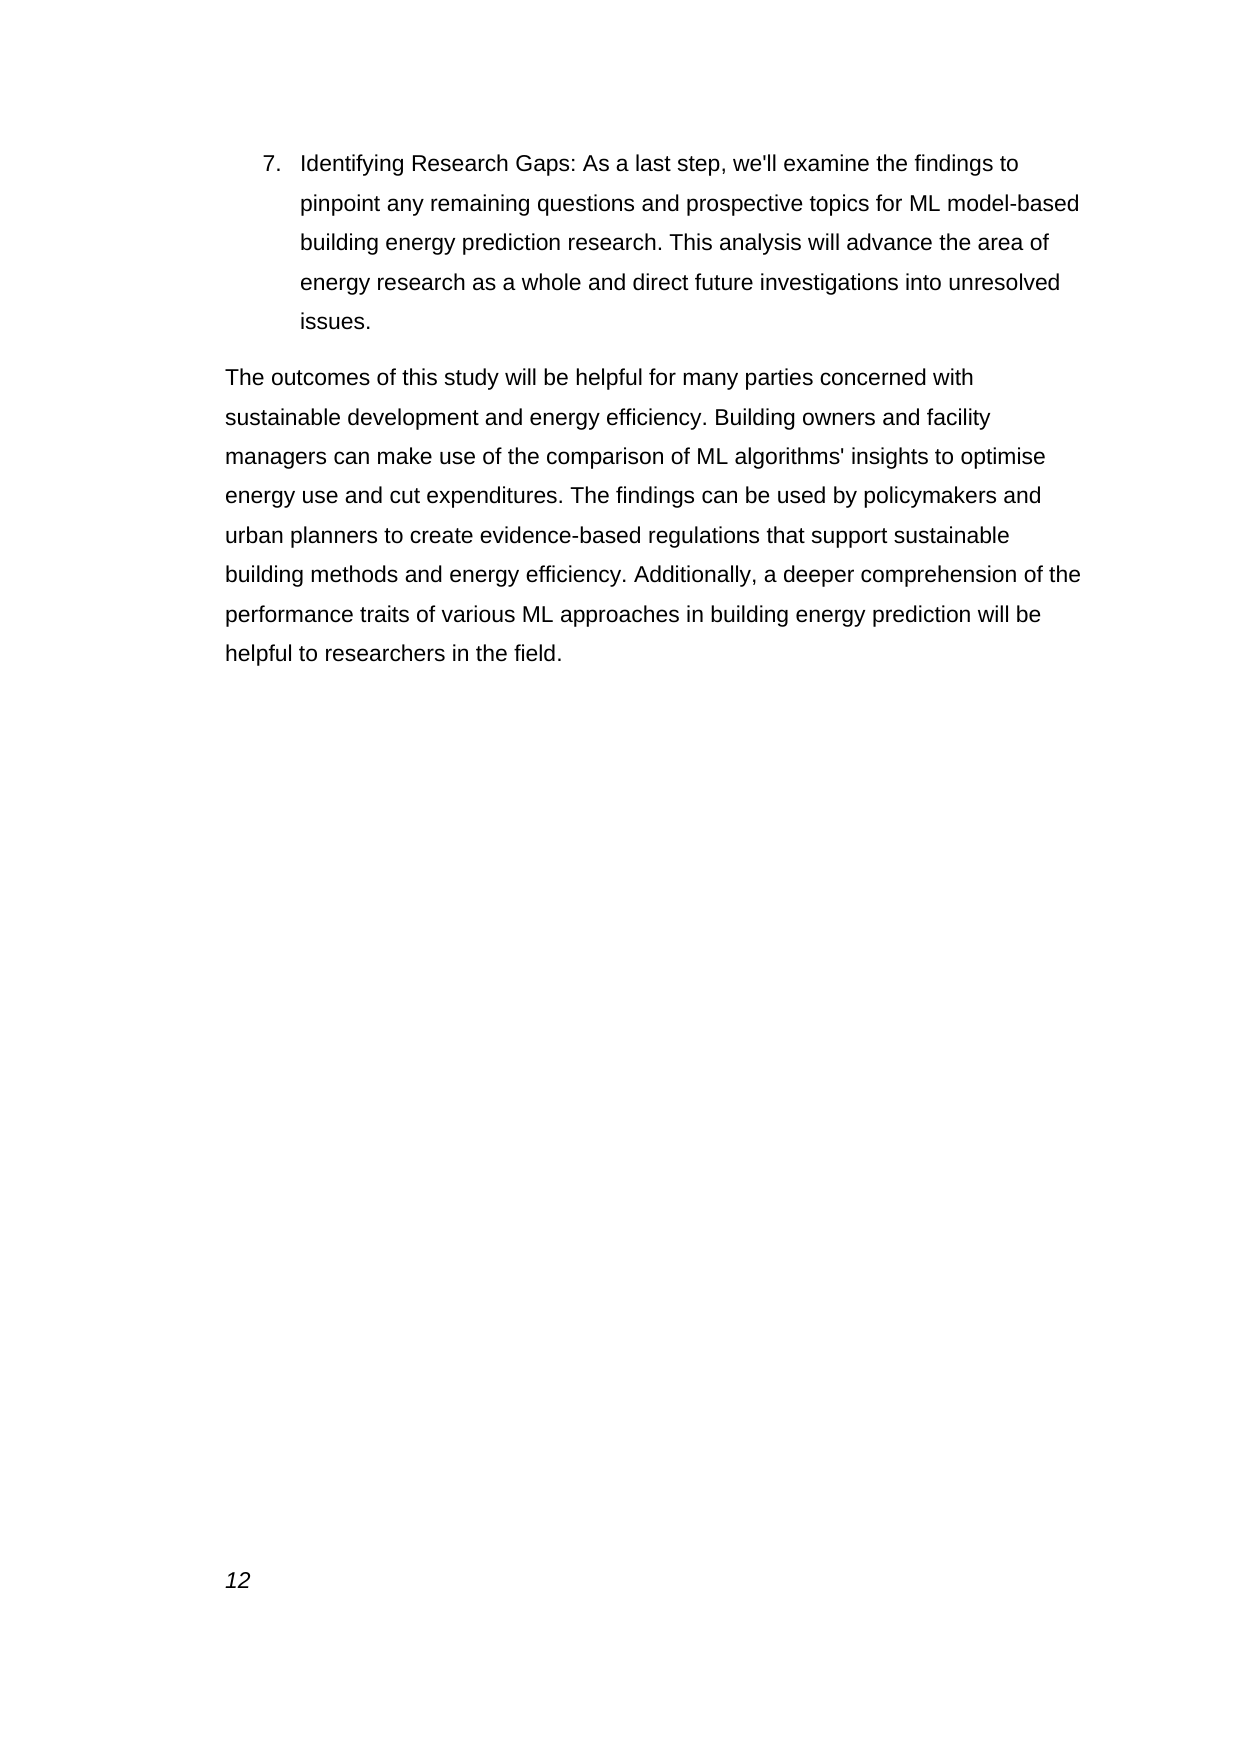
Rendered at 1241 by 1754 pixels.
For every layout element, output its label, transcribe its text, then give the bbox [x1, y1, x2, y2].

list Identifying Research Gaps: As a last step, we'll examine the findings to pinpoint any remaining questions and prospective topics for ML model-based building energy prediction research. This analysis will advance the area of energy research as a whole and direct future investigations into unresolved issues. [262, 150, 1090, 334]
text The outcomes of this study will be helpful for many parties concerned with sustainable development and energy efficiency. Building owners and facility managers can make use of the comparison of ML algorithms' insights to optimise energy use and cut expenditures. The findings can be used by policymakers and urban planners to create evidence-based regulations that support sustainable building methods and energy efficiency. Additionally, a deeper comprehension of the performance traits of various ML approaches in building energy prediction will be helpful to researchers in the field. [225, 364, 1090, 667]
